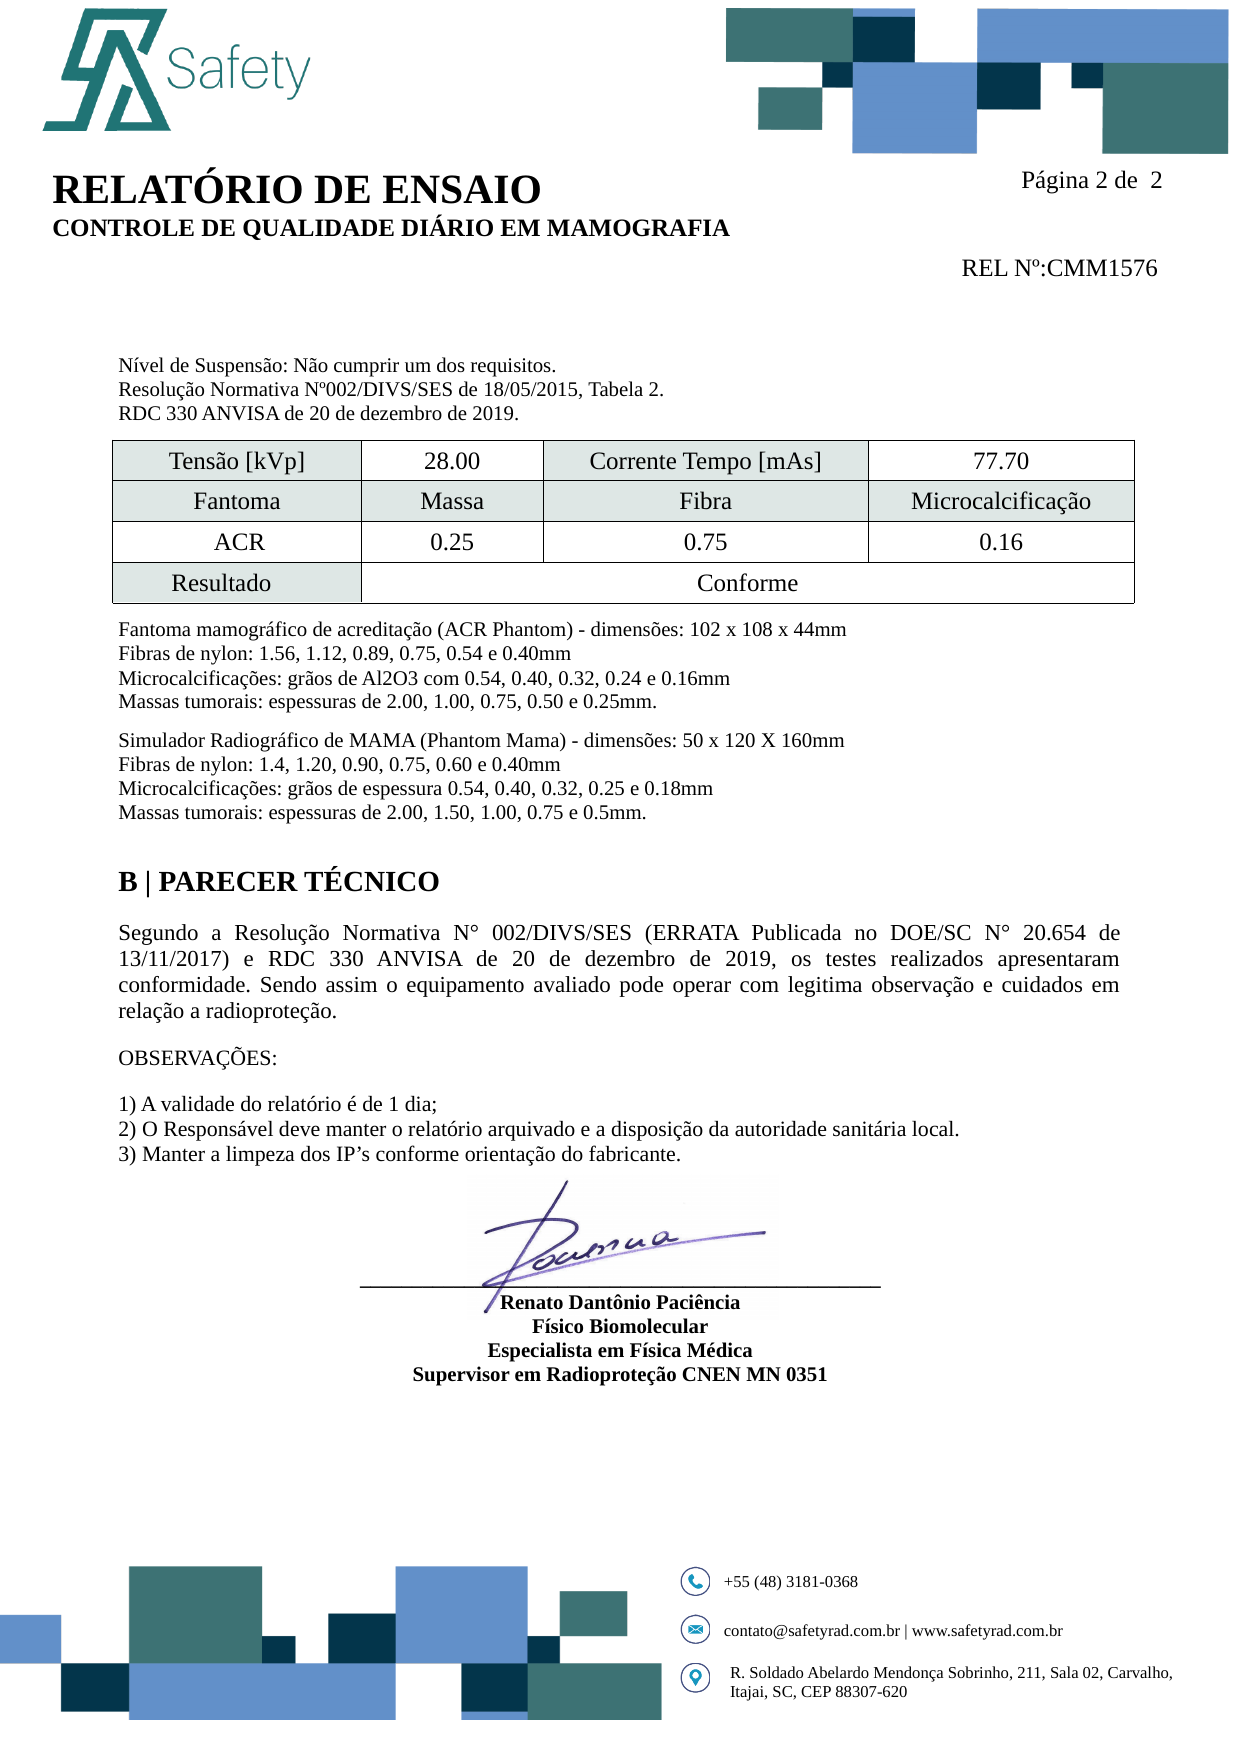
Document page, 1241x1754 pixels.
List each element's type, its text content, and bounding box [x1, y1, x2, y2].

table_header 28.00 [362, 441, 543, 480]
text Simulador Radiográfico de MAMA (Phantom Mama) - dimensões: 50 x 120 X 160mm [118, 728, 1122, 752]
text 1) A validade do relatório é de 1 dia; [118, 1091, 1122, 1116]
text __________________________________________________ [118, 1266, 1122, 1290]
picture [467, 1174, 779, 1266]
text OBSERVAÇÕES: [118, 1045, 1122, 1070]
text 2) O Responsável deve manter o relatório arquivado e a disposição da autoridade sanitária local. [118, 1116, 1122, 1141]
text Fibras de nylon: 1.56, 1.12, 0.89, 0.75, 0.54 e 0.40mm [118, 641, 1122, 665]
text Fantoma mamográfico de acreditação (ACR Phantom) - dimensões: 102 x 108 x 44mm [118, 617, 1122, 641]
table_header Corrente Tempo [mAs] [544, 441, 868, 480]
text Massas tumorais: espessuras de 2.00, 1.00, 0.75, 0.50 e 0.25mm. [118, 689, 1122, 713]
table_cell Conforme [362, 563, 1134, 602]
text B | PARECER TÉCNICO [118, 864, 1122, 898]
picture [680, 1614, 710, 1644]
picture [725, 8, 1229, 154]
text Nível de Suspensão: Não cumprir um dos requisitos. [118, 353, 1122, 377]
table_cell ACR [113, 522, 361, 562]
picture [680, 1663, 710, 1693]
table_cell Massa [362, 481, 543, 521]
text Físico Biomolecular [118, 1314, 1122, 1338]
table_header Tensão [kVp] [113, 441, 361, 480]
text Microcalcificações: grãos de Al2O3 com 0.54, 0.40, 0.32, 0.24 e 0.16mm [118, 665, 1122, 689]
text RDC 330 ANVISA de 20 de dezembro de 2019. [118, 401, 1122, 425]
picture [680, 1566, 710, 1596]
text Supervisor em Radioproteção CNEN MN 0351 [118, 1362, 1122, 1386]
text Renato Dantônio Paciência [118, 1290, 1122, 1314]
table_cell Fibra [544, 481, 868, 521]
text Especialista em Física Médica [118, 1338, 1122, 1362]
table_cell 0.16 [869, 522, 1134, 562]
text 3) Manter a limpeza dos IP’s conforme orientação do fabricante. [118, 1141, 1122, 1166]
table_header 77.70 [869, 441, 1134, 480]
picture [42, 8, 311, 131]
picture [0, 1566, 662, 1720]
table_cell Microcalcificação [869, 481, 1134, 521]
text Massas tumorais: espessuras de 2.00, 1.50, 1.00, 0.75 e 0.5mm. [118, 800, 1122, 824]
text Fibras de nylon: 1.4, 1.20, 0.90, 0.75, 0.60 e 0.40mm [118, 752, 1122, 776]
table_cell Resultado [113, 563, 361, 602]
table_cell Fantoma [113, 481, 361, 521]
table_cell 0.25 [362, 522, 543, 562]
text Segundo a Resolução Normativa N° 002/DIVS/SES (ERRATA Publicada no DOE/SC N° 20.654 de 13/11/2017) e RDC 330 ANVISA de 20 de dezembro de 2019, os testes realizados apresentaram conformidade. Sendo assim o equipamento avaliado pode operar com legitima observação e cuidados em relação a radioproteção. [118, 918, 1122, 1024]
text Resolução Normativa Nº002/DIVS/SES de 18/05/2015, Tabela 2. [118, 377, 1122, 401]
text Microcalcificações: grãos de espessura 0.54, 0.40, 0.32, 0.25 e 0.18mm [118, 776, 1122, 800]
table_cell 0.75 [544, 522, 868, 562]
